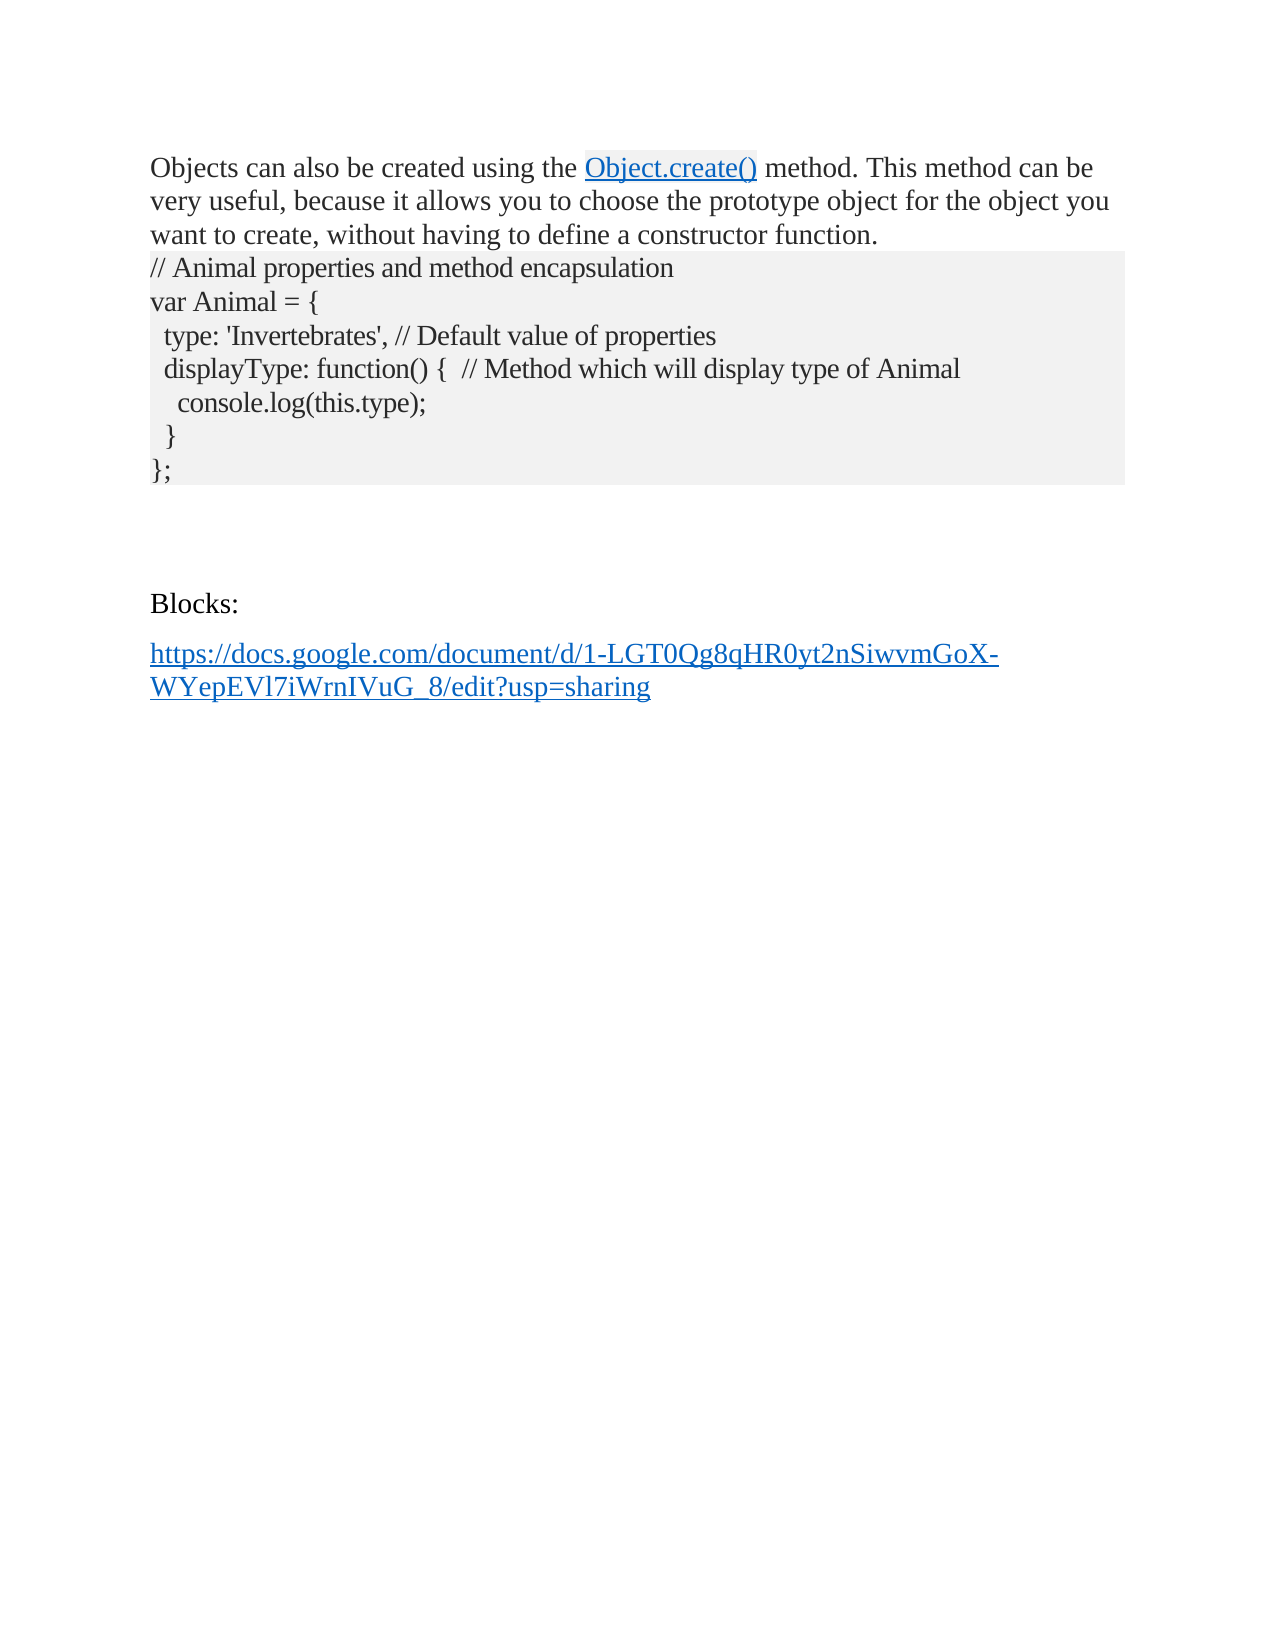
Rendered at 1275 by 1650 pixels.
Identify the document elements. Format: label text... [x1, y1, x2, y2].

text Blocks: [150, 586, 1125, 619]
text // Animal properties and method encapsulation var Animal = { type: 'Invertebrates', // Default value of properties displayType: function() { // Method which will display type of Animal console.log(this.type); } }; [150, 251, 1125, 485]
text https://docs.google.com/document/d/1-LGT0Qg8qHR0yt2nSiwvmGoX-WYepEVl7iWrnIVuG_8/edit?usp=sharing [150, 636, 1125, 703]
text Objects can also be created using the Object.create() method. This method can be very useful, because it allows you to choose the prototype object for the object you want to create, without having to define a constructor function. [150, 150, 1125, 251]
